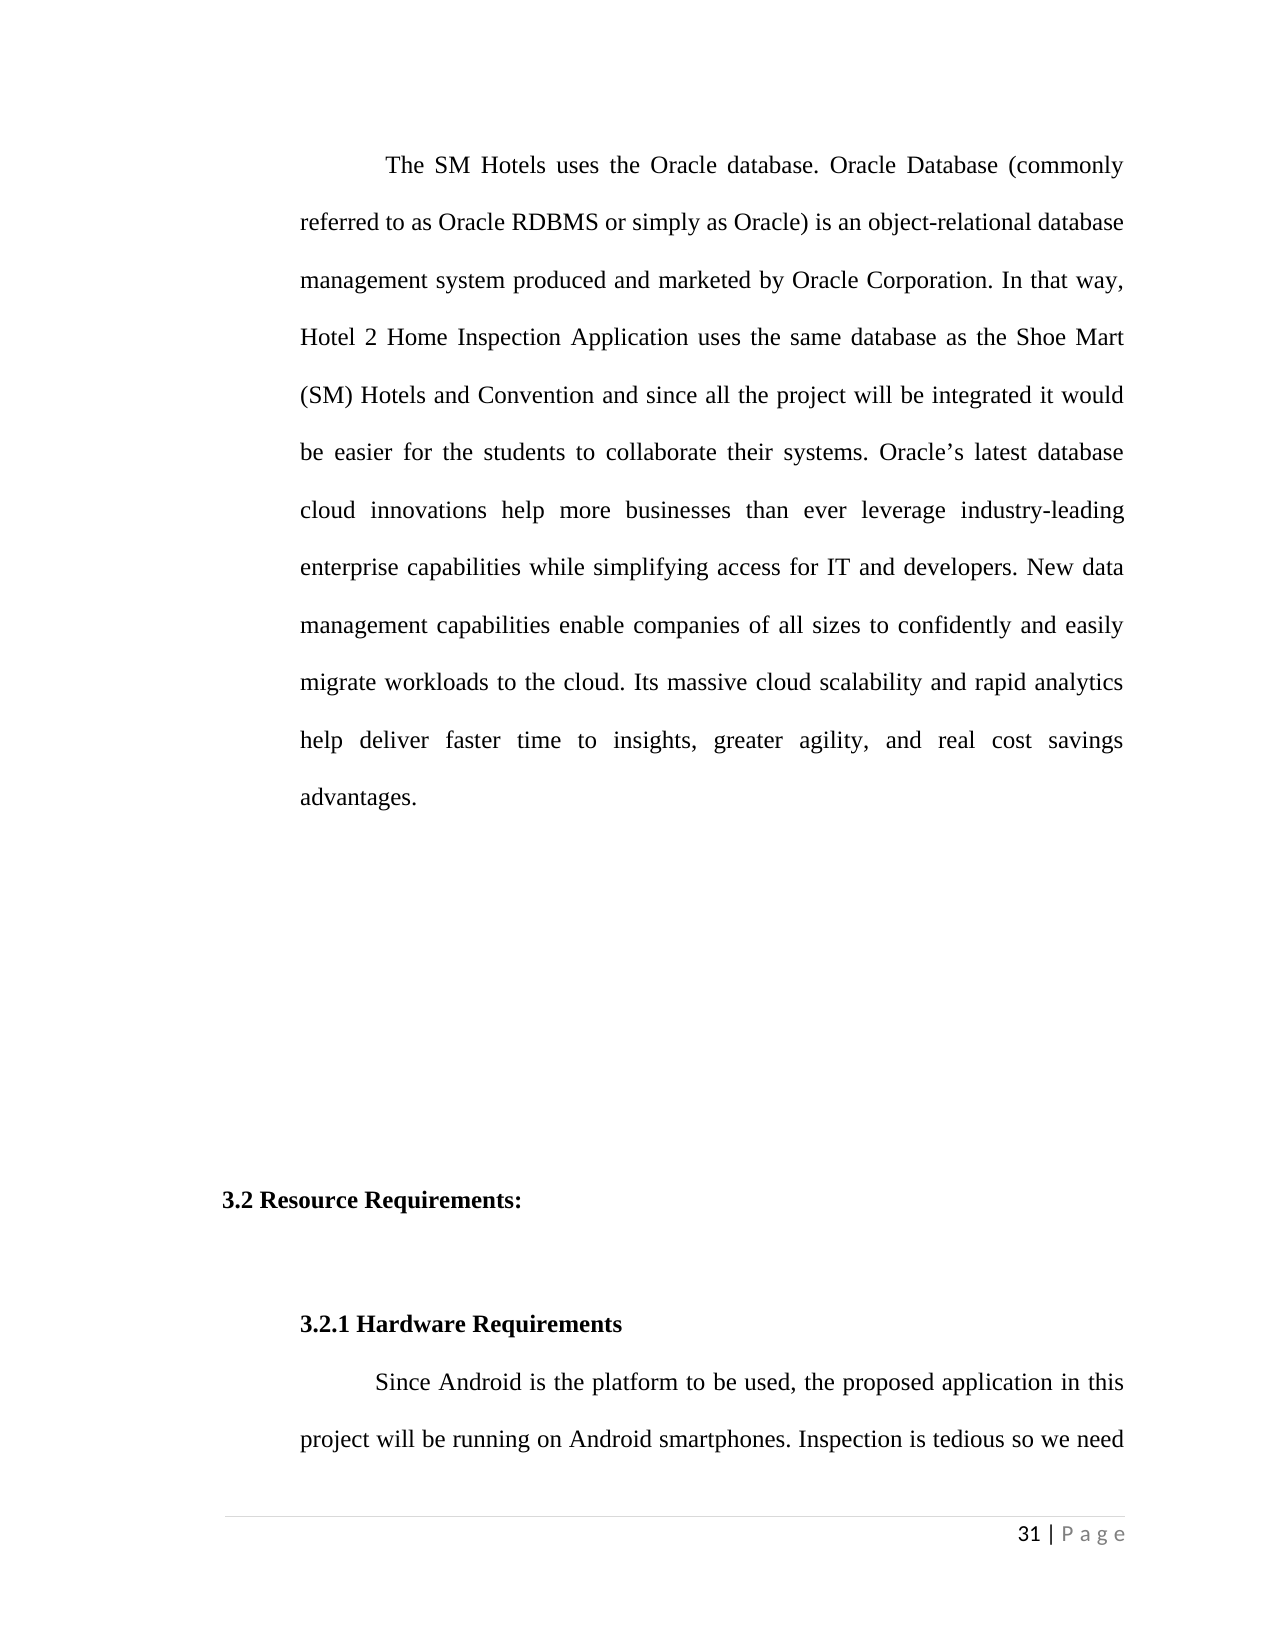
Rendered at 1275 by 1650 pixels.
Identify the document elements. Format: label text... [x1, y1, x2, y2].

text 3.2 Resource Requirements: [216, 1185, 1125, 1214]
text 3.2.1 Hardware Requirements [216, 1309, 1125, 1338]
text The SM Hotels uses the Oracle database. Oracle Database (commonly referred to as Oracle RDBMS or simply as Oracle) is an object-relational database management system produced and marketed by Oracle Corporation. In that way, Hotel 2 Home Inspection Application uses the same database as the Shoe Mart (SM) Hotels and Convention and since all the project will be integrated it would be easier for the students to collaborate their systems. Oracle’s latest database cloud innovations help more businesses than ever leverage industry-leading enterprise capabilities while simplifying access for IT and developers. New data management capabilities enable companies of all sizes to confidently and easily migrate workloads to the cloud. Its massive cloud scalability and rapid analytics help deliver faster time to insights, greater agility, and real cost savings advantages. [300, 150, 1125, 811]
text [300, 1367, 1125, 1453]
